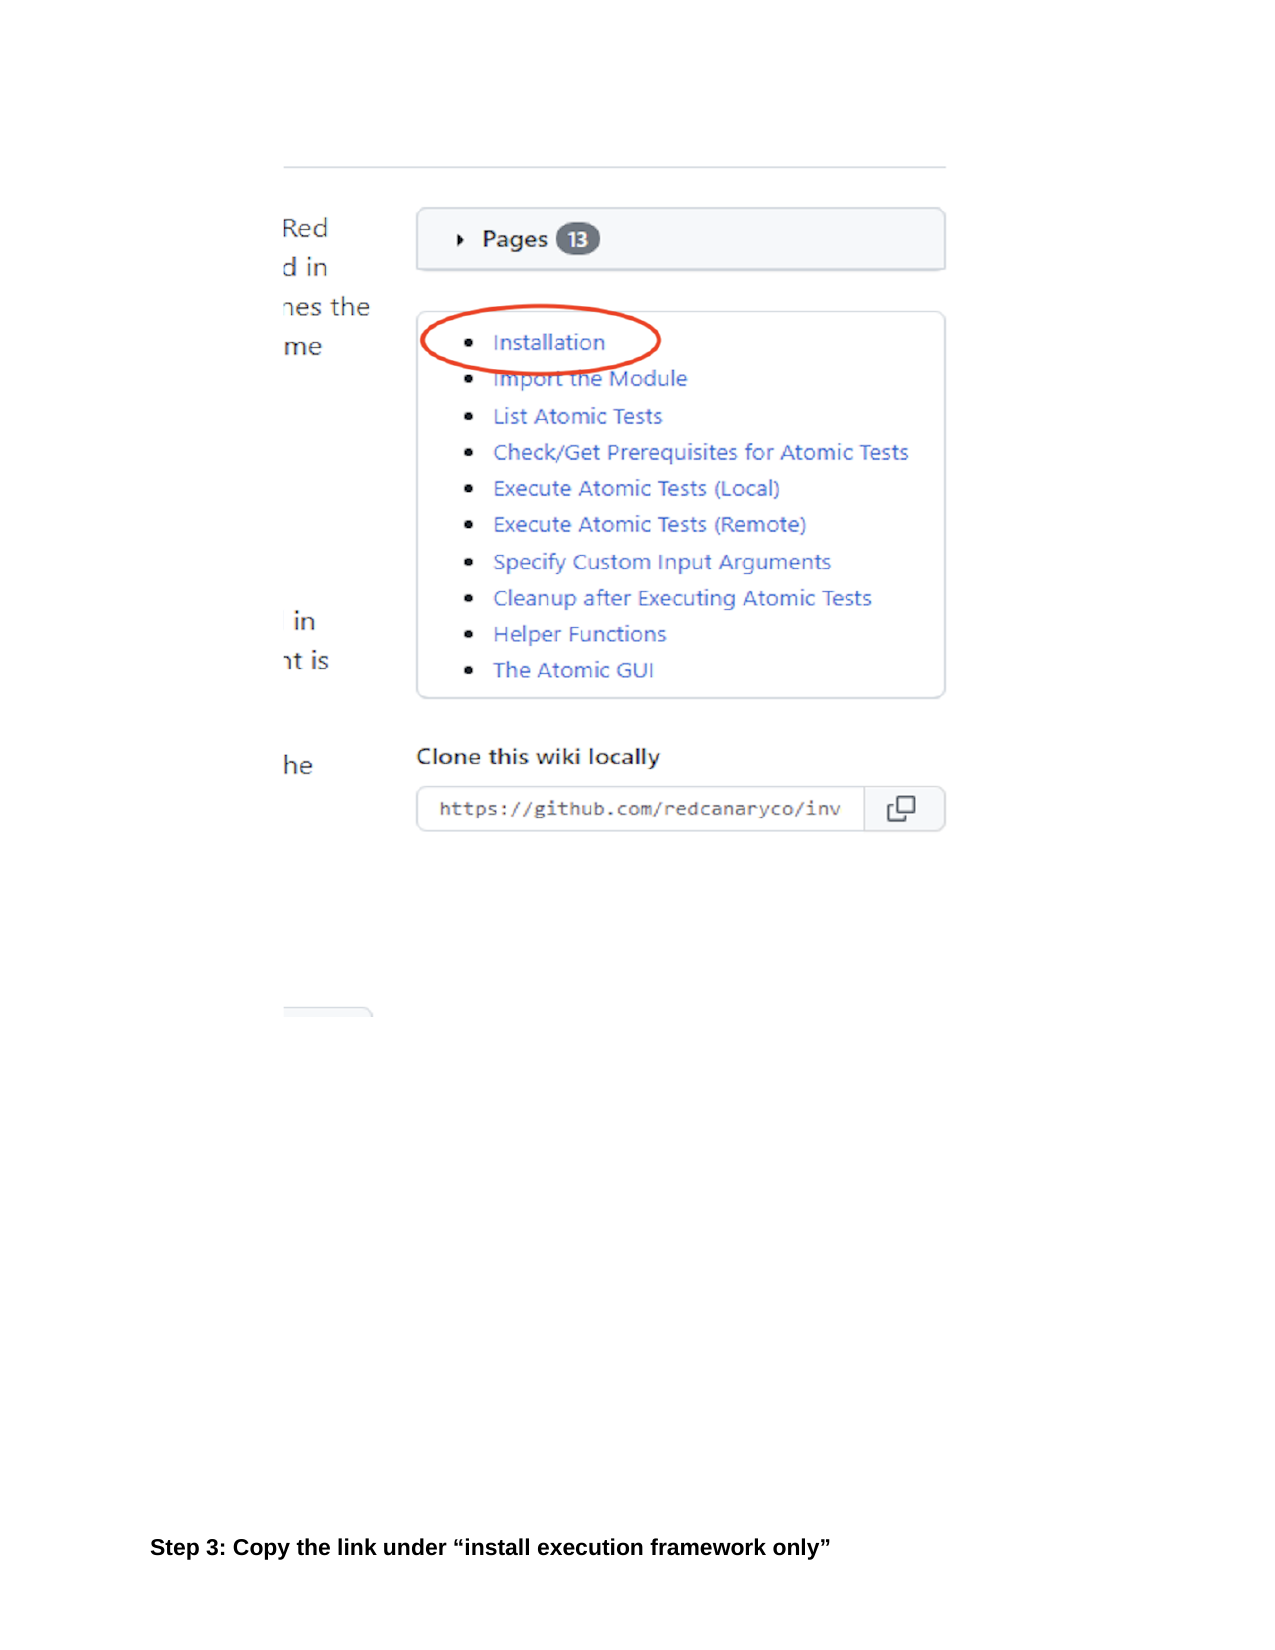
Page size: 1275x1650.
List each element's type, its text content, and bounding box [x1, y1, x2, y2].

text Step 3: Copy the link under “install execution framework only” [150, 1534, 1125, 1561]
picture [283, 121, 992, 1017]
